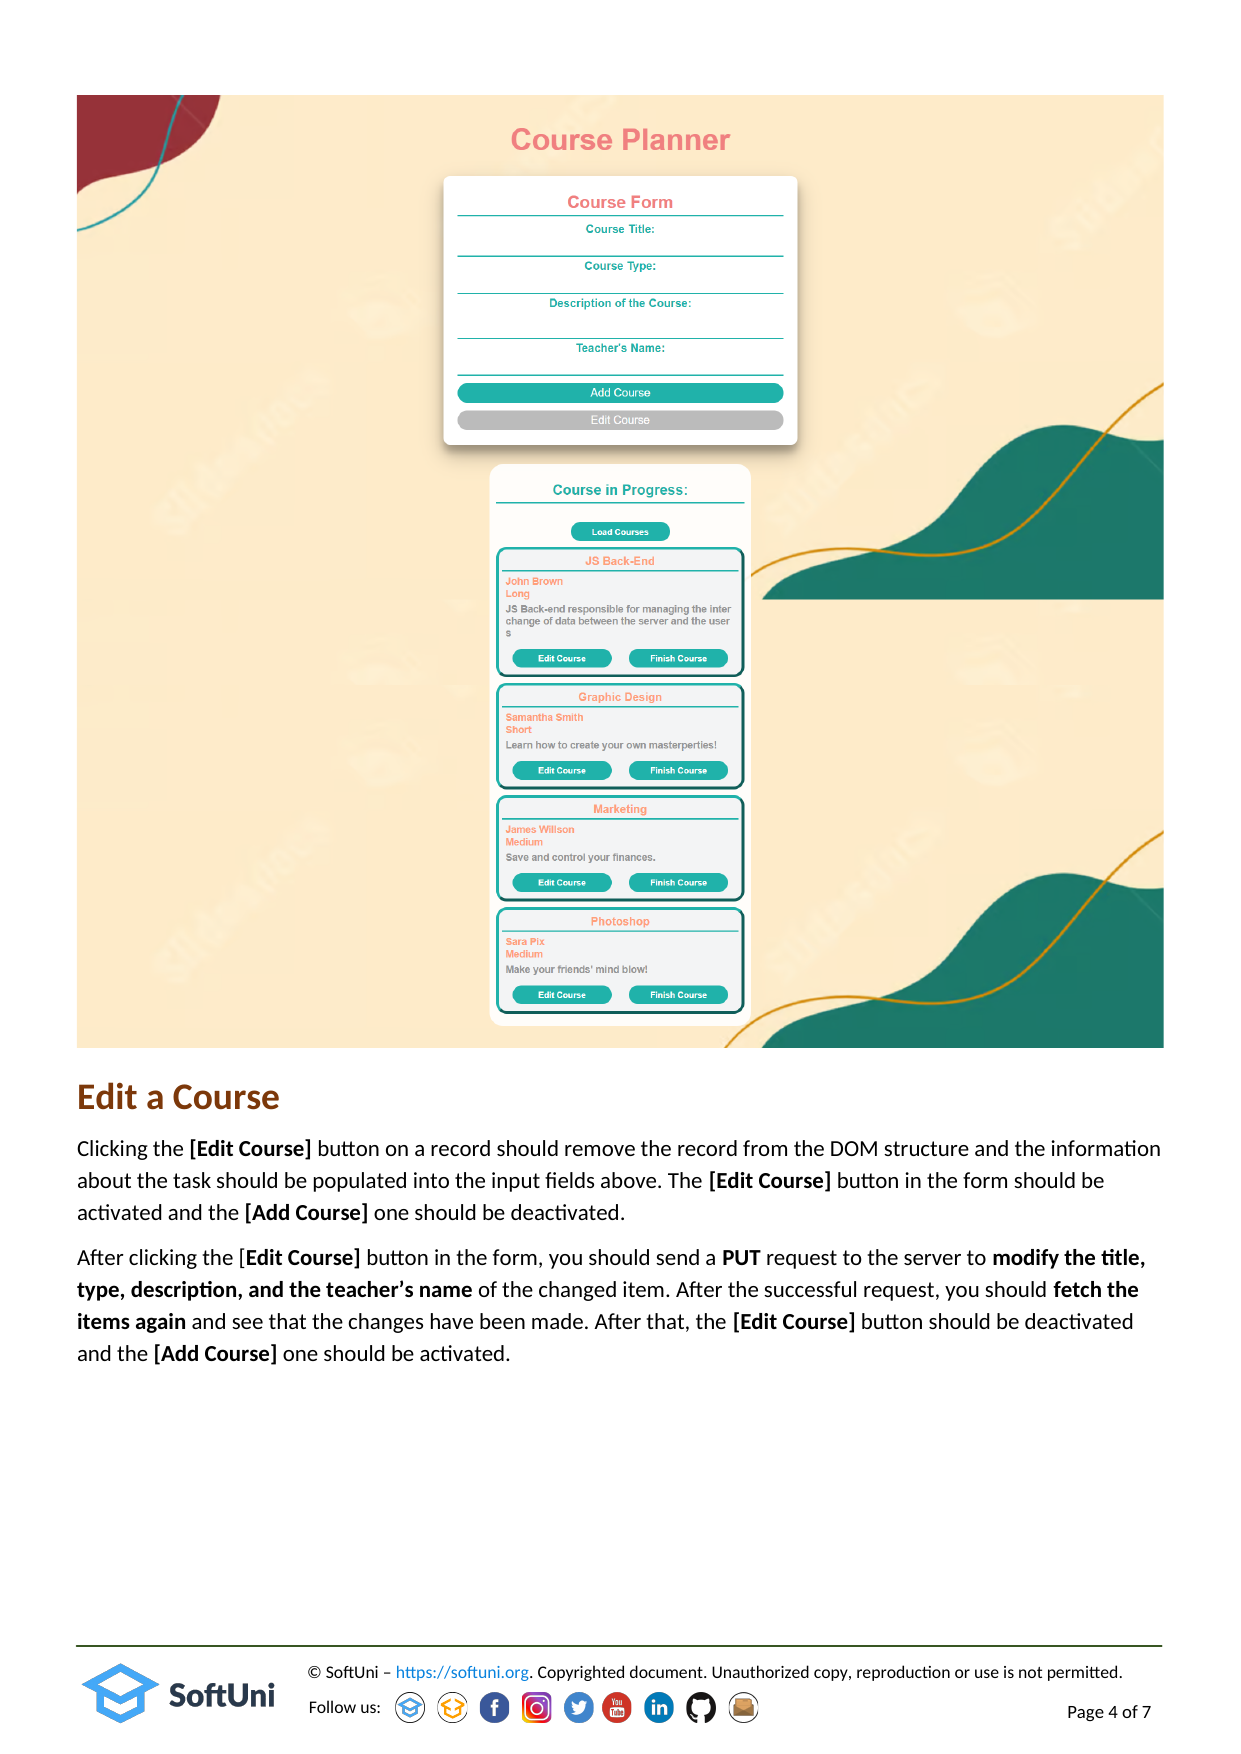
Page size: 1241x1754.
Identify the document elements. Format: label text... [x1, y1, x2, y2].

text After clicking the [Edit Course] button in the form, you should send a PUT request to the server to modify the title, type, description, and the teacher’s name of the changed item. After the successful request, you should fetch the items again and see that the changes have been made. After that, the [Edit Course] button should be deactivated and the [Add Course] one should be activated. [77, 1243, 1163, 1367]
picture [686, 1692, 716, 1723]
picture [665, 1714, 674, 1723]
picture [602, 1692, 632, 1723]
text Clicking the [Edit Course] button on a record should remove the record from the DOM structure and the information about the task should be populated into the input fields above. The [Edit Course] button in the form should be activated and the [Add Course] one should be deactivated. [77, 1134, 1163, 1226]
picture [437, 1692, 468, 1723]
picture [76, 95, 1164, 1048]
subtitle Edit a Course [77, 1073, 1163, 1118]
picture [75, 1658, 281, 1729]
picture [479, 1692, 510, 1723]
picture [564, 1692, 594, 1723]
picture [395, 1692, 425, 1723]
picture [658, 1705, 667, 1714]
picture [728, 1692, 759, 1723]
picture [522, 1692, 552, 1723]
picture [644, 1714, 653, 1723]
picture [644, 1692, 653, 1701]
picture [665, 1692, 674, 1701]
